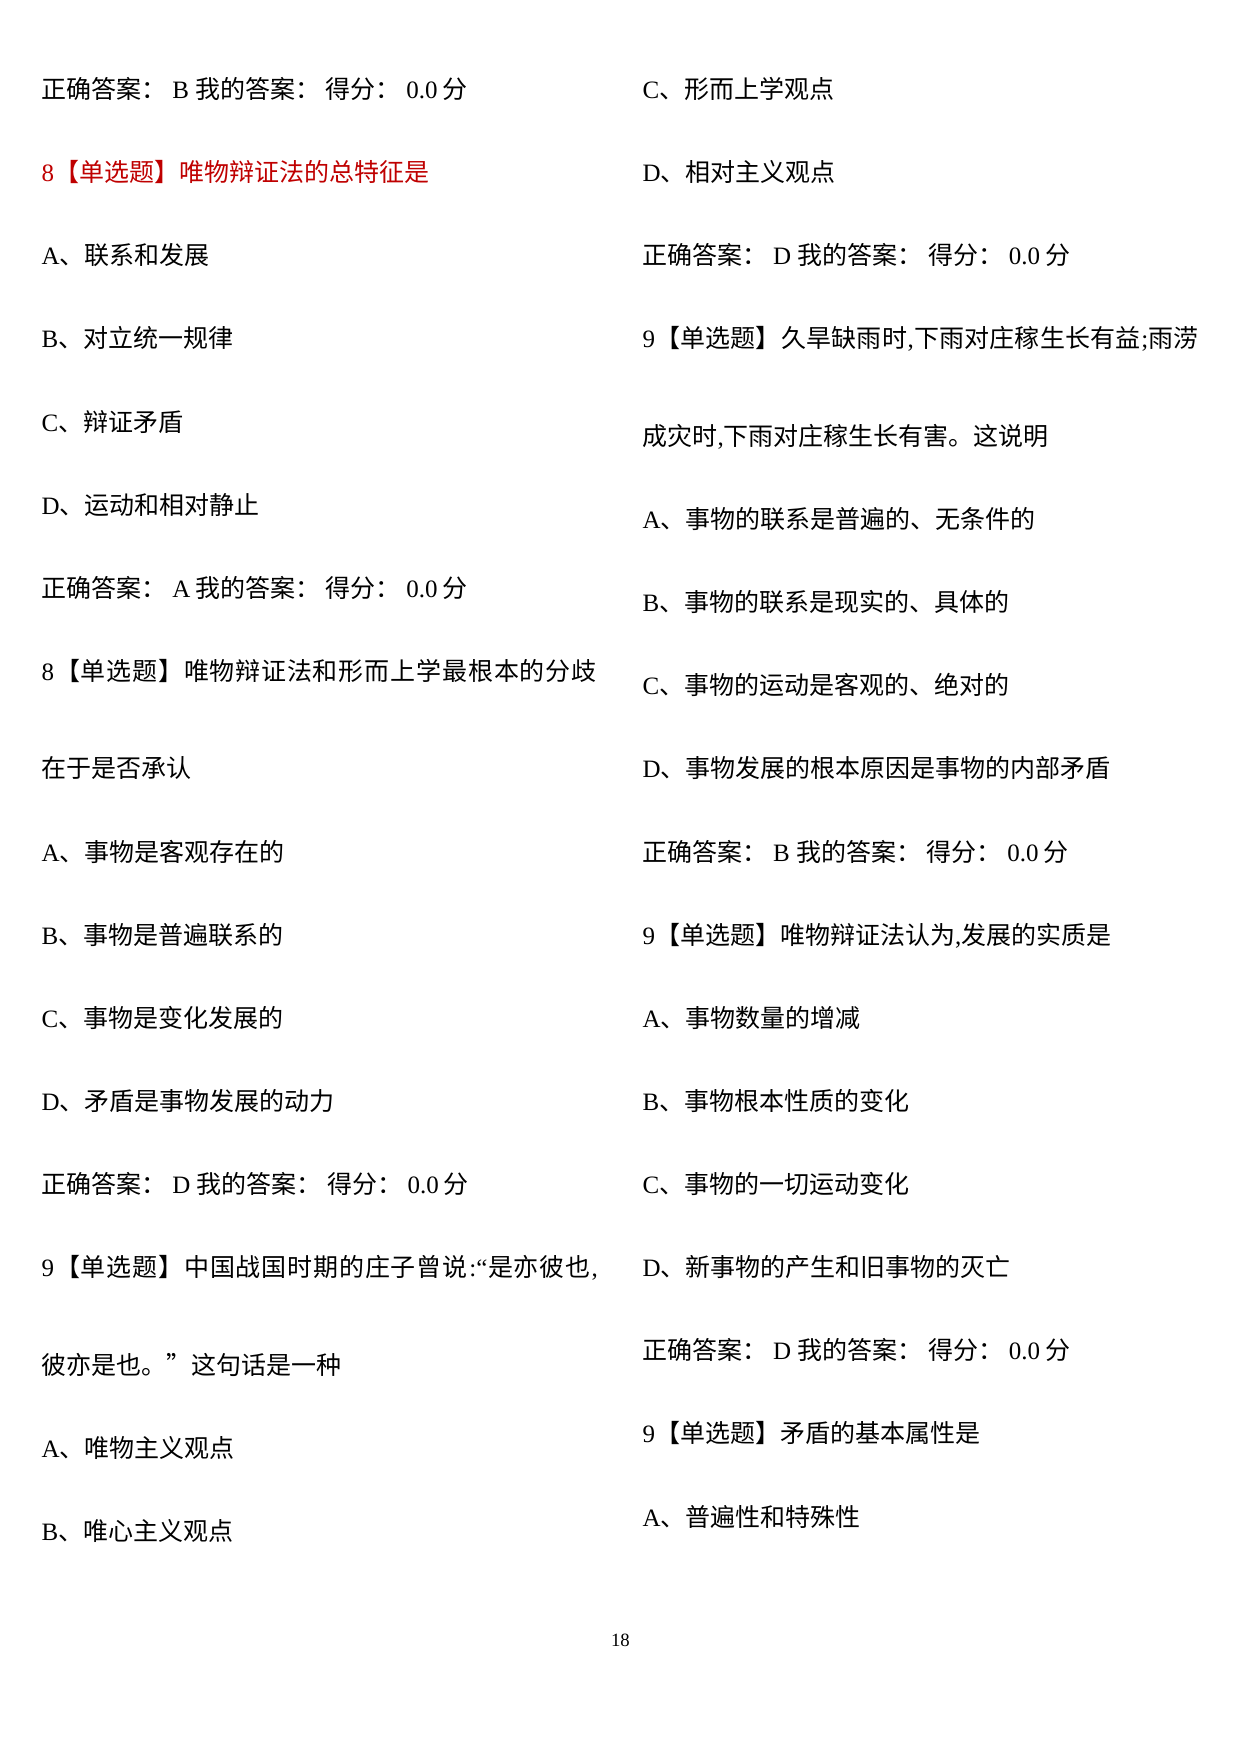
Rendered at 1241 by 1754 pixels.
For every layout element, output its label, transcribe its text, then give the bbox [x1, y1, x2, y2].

text C、事物的运动是客观的、绝对的 [642, 651, 1199, 716]
text A、事物是客观存在的 [41, 818, 598, 883]
text B、唯心主义观点 [41, 1497, 598, 1562]
text 9【单选题】久旱缺雨时,下雨对庄稼生长有益;雨涝成灾时,下雨对庄稼生长有害。这说明 [642, 304, 1199, 467]
text A、唯物主义观点 [41, 1414, 598, 1479]
text 正确答案： D 我的答案： 得分： 0.0分 [41, 1150, 598, 1215]
text D、运动和相对静止 [41, 471, 598, 536]
text C、事物的一切运动变化 [642, 1150, 1199, 1215]
text D、相对主义观点 [642, 138, 1199, 203]
text 正确答案： B 我的答案： 得分： 0.0分 [41, 55, 598, 120]
text D、新事物的产生和旧事物的灭亡 [642, 1233, 1199, 1298]
text 9【单选题】矛盾的基本属性是 [642, 1399, 1199, 1464]
text D、矛盾是事物发展的动力 [41, 1067, 598, 1132]
text 正确答案： D 我的答案： 得分： 0.0分 [642, 1316, 1199, 1381]
text 8【单选题】唯物辩证法的总特征是 [41, 138, 598, 203]
text 9【单选题】唯物辩证法认为,发展的实质是 [642, 901, 1199, 966]
text B、对立统一规律 [41, 304, 598, 369]
text 9【单选题】中国战国时期的庄子曾说:“是亦彼也,彼亦是也。”这句话是一种 [41, 1233, 598, 1396]
text A、联系和发展 [41, 221, 598, 286]
text A、普遍性和特殊性 [642, 1483, 1199, 1548]
text 正确答案： D 我的答案： 得分： 0.0分 [642, 221, 1199, 286]
text 正确答案： A 我的答案： 得分： 0.0分 [41, 554, 598, 619]
text C、形而上学观点 [642, 55, 1199, 120]
text C、辩证矛盾 [41, 388, 598, 453]
text B、事物的联系是现实的、具体的 [642, 568, 1199, 633]
text C、事物是变化发展的 [41, 984, 598, 1049]
text A、事物数量的增减 [642, 984, 1199, 1049]
text D、事物发展的根本原因是事物的内部矛盾 [642, 734, 1199, 799]
text B、事物是普遍联系的 [41, 901, 598, 966]
text 8【单选题】唯物辩证法和形而上学最根本的分歧在于是否承认 [41, 637, 598, 799]
text B、事物根本性质的变化 [642, 1067, 1199, 1132]
text 正确答案： B 我的答案： 得分： 0.0分 [642, 818, 1199, 883]
text A、事物的联系是普遍的、无条件的 [642, 485, 1199, 550]
